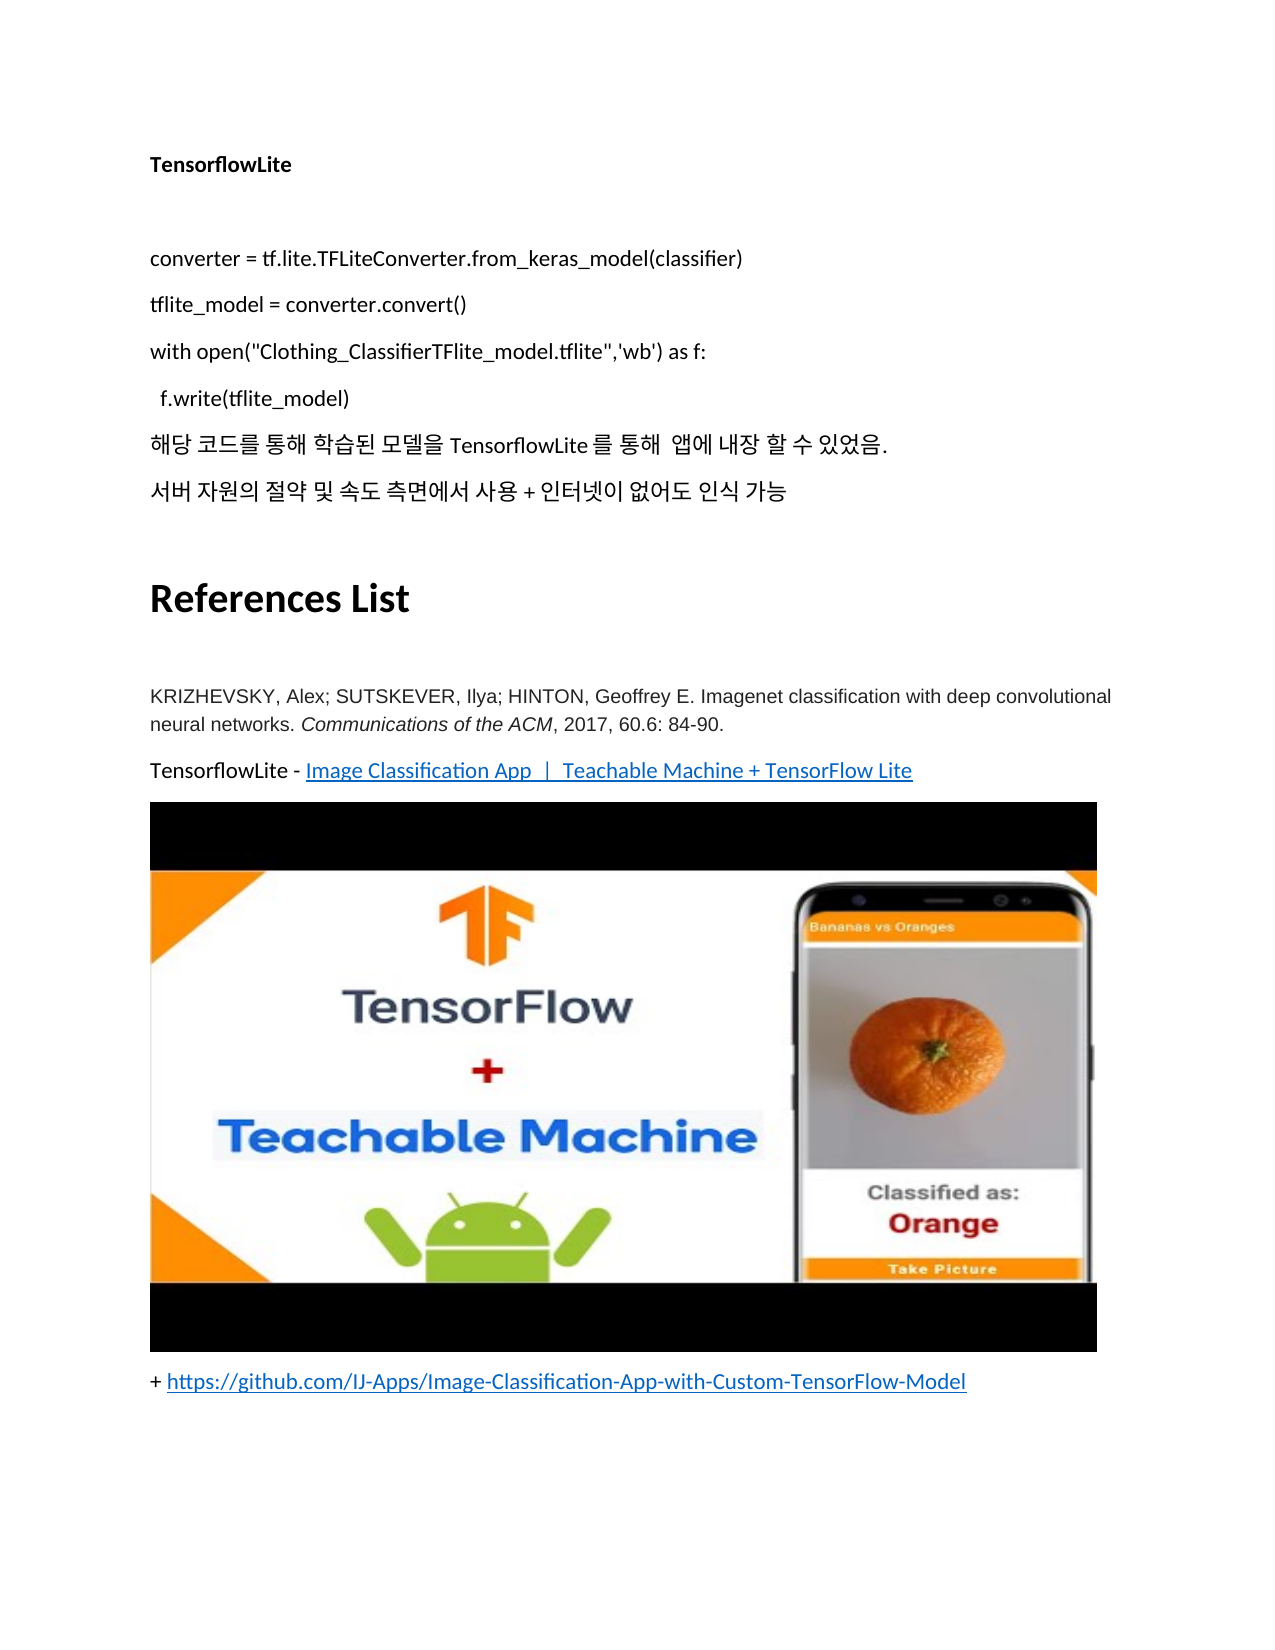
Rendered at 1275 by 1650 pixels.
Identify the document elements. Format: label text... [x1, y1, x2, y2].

text f.write(tflite_model) [150, 384, 1125, 412]
text TensorflowLite [150, 150, 1125, 178]
text with open("Clothing_ClassifierTFlite_model.tflite",'wb') as f: [150, 337, 1125, 366]
text TensorflowLite - Image Classification App | Teachable Machine + TensorFlow Lite [150, 756, 1125, 784]
text tflite_model = converter.convert() [150, 291, 1125, 319]
text + https://github.com/IJ-Apps/Image-Classification-App-with-Custom-TensorFlow-Model [150, 850, 1125, 1396]
text 서버 자원의 절약 및 속도 측면에서 사용 + 인터넷이 없어도 인식 가능 [150, 478, 1125, 506]
text 해당 코드를 통해 학습된 모델을 TensorflowLite를 통해 앱에 내장 할 수 있었음. [150, 431, 1125, 459]
text KRIZHEVSKY, Alex; SUTSKEVER, Ilya; HINTON, Geoffrey E. Imagenet classification with deep convolutional neural networks. Communications of the ACM, 2017, 60.6: 84-90. [150, 684, 1125, 737]
text converter = tf.lite.TFLiteConverter.from_keras_model(classifier) [150, 244, 1125, 272]
text References List [150, 572, 1125, 623]
